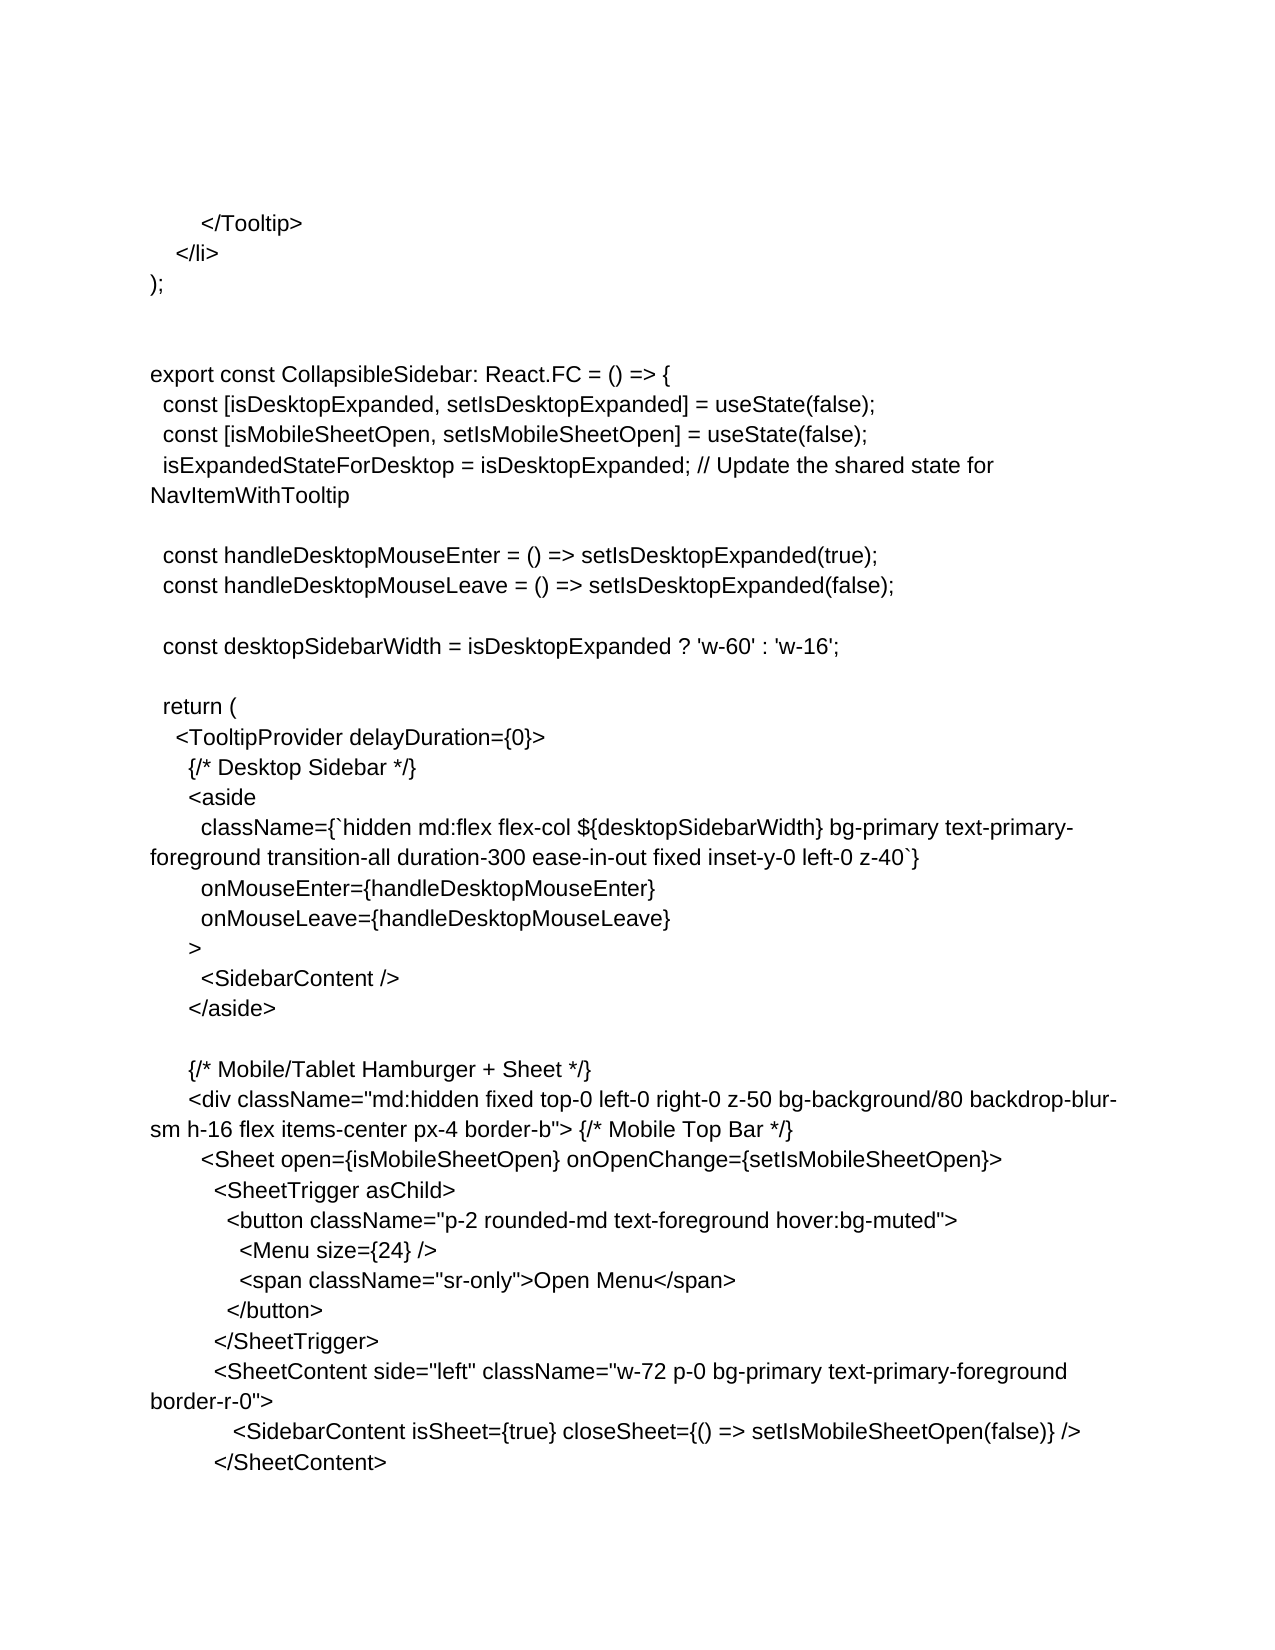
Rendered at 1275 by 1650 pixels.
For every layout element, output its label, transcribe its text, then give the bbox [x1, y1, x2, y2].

text return ( [150, 693, 1125, 720]
text </button> [150, 1297, 1125, 1324]
text <button className="p-2 rounded-md text-foreground hover:bg-muted"> [150, 1207, 1125, 1233]
text </li> [150, 240, 1125, 267]
text const [isDesktopExpanded, setIsDesktopExpanded] = useState(false); [150, 391, 1125, 418]
text const handleDesktopMouseEnter = () => setIsDesktopExpanded(true); [150, 542, 1125, 569]
text </SheetTrigger> [150, 1328, 1125, 1354]
text const handleDesktopMouseLeave = () => setIsDesktopExpanded(false); [150, 572, 1125, 599]
text <SheetContent side="left" className="w-72 p-0 bg-primary text-primary-foreground border-r-0"> [150, 1358, 1125, 1414]
text <TooltipProvider delayDuration={0}> [150, 723, 1125, 750]
text </SheetContent> [150, 1448, 1125, 1475]
text className={`hidden md:flex flex-col ${desktopSidebarWidth} bg-primary text-primary-foreground transition-all duration-300 ease-in-out fixed inset-y-0 left-0 z-40`} [150, 814, 1125, 871]
text <div className="md:hidden fixed top-0 left-0 right-0 z-50 bg-background/80 backdrop-blur-sm h-16 flex items-center px-4 border-b"> {/* Mobile Top Bar */} [150, 1086, 1125, 1143]
text <Sheet open={isMobileSheetOpen} onOpenChange={setIsMobileSheetOpen}> [150, 1146, 1125, 1173]
text <SidebarContent isSheet={true} closeSheet={() => setIsMobileSheetOpen(false)} /> [150, 1418, 1125, 1445]
text isExpandedStateForDesktop = isDesktopExpanded; // Update the shared state for NavItemWithTooltip [150, 452, 1125, 508]
text onMouseLeave={handleDesktopMouseLeave} [150, 905, 1125, 931]
text </Tooltip> [150, 210, 1125, 236]
text <span className="sr-only">Open Menu</span> [150, 1267, 1125, 1294]
text export const CollapsibleSidebar: React.FC = () => { [150, 361, 1125, 387]
text const [isMobileSheetOpen, setIsMobileSheetOpen] = useState(false); [150, 421, 1125, 448]
text ); [150, 270, 1125, 297]
text <aside [150, 784, 1125, 810]
text <SheetTrigger asChild> [150, 1177, 1125, 1203]
text const desktopSidebarWidth = isDesktopExpanded ? 'w-60' : 'w-16'; [150, 633, 1125, 659]
text > [150, 935, 1125, 961]
text onMouseEnter={handleDesktopMouseEnter} [150, 874, 1125, 901]
text <SidebarContent /> [150, 965, 1125, 992]
text <Menu size={24} /> [150, 1237, 1125, 1263]
text {/* Mobile/Tablet Hamburger + Sheet */} [150, 1056, 1125, 1082]
text </aside> [150, 995, 1125, 1022]
text {/* Desktop Sidebar */} [150, 754, 1125, 780]
